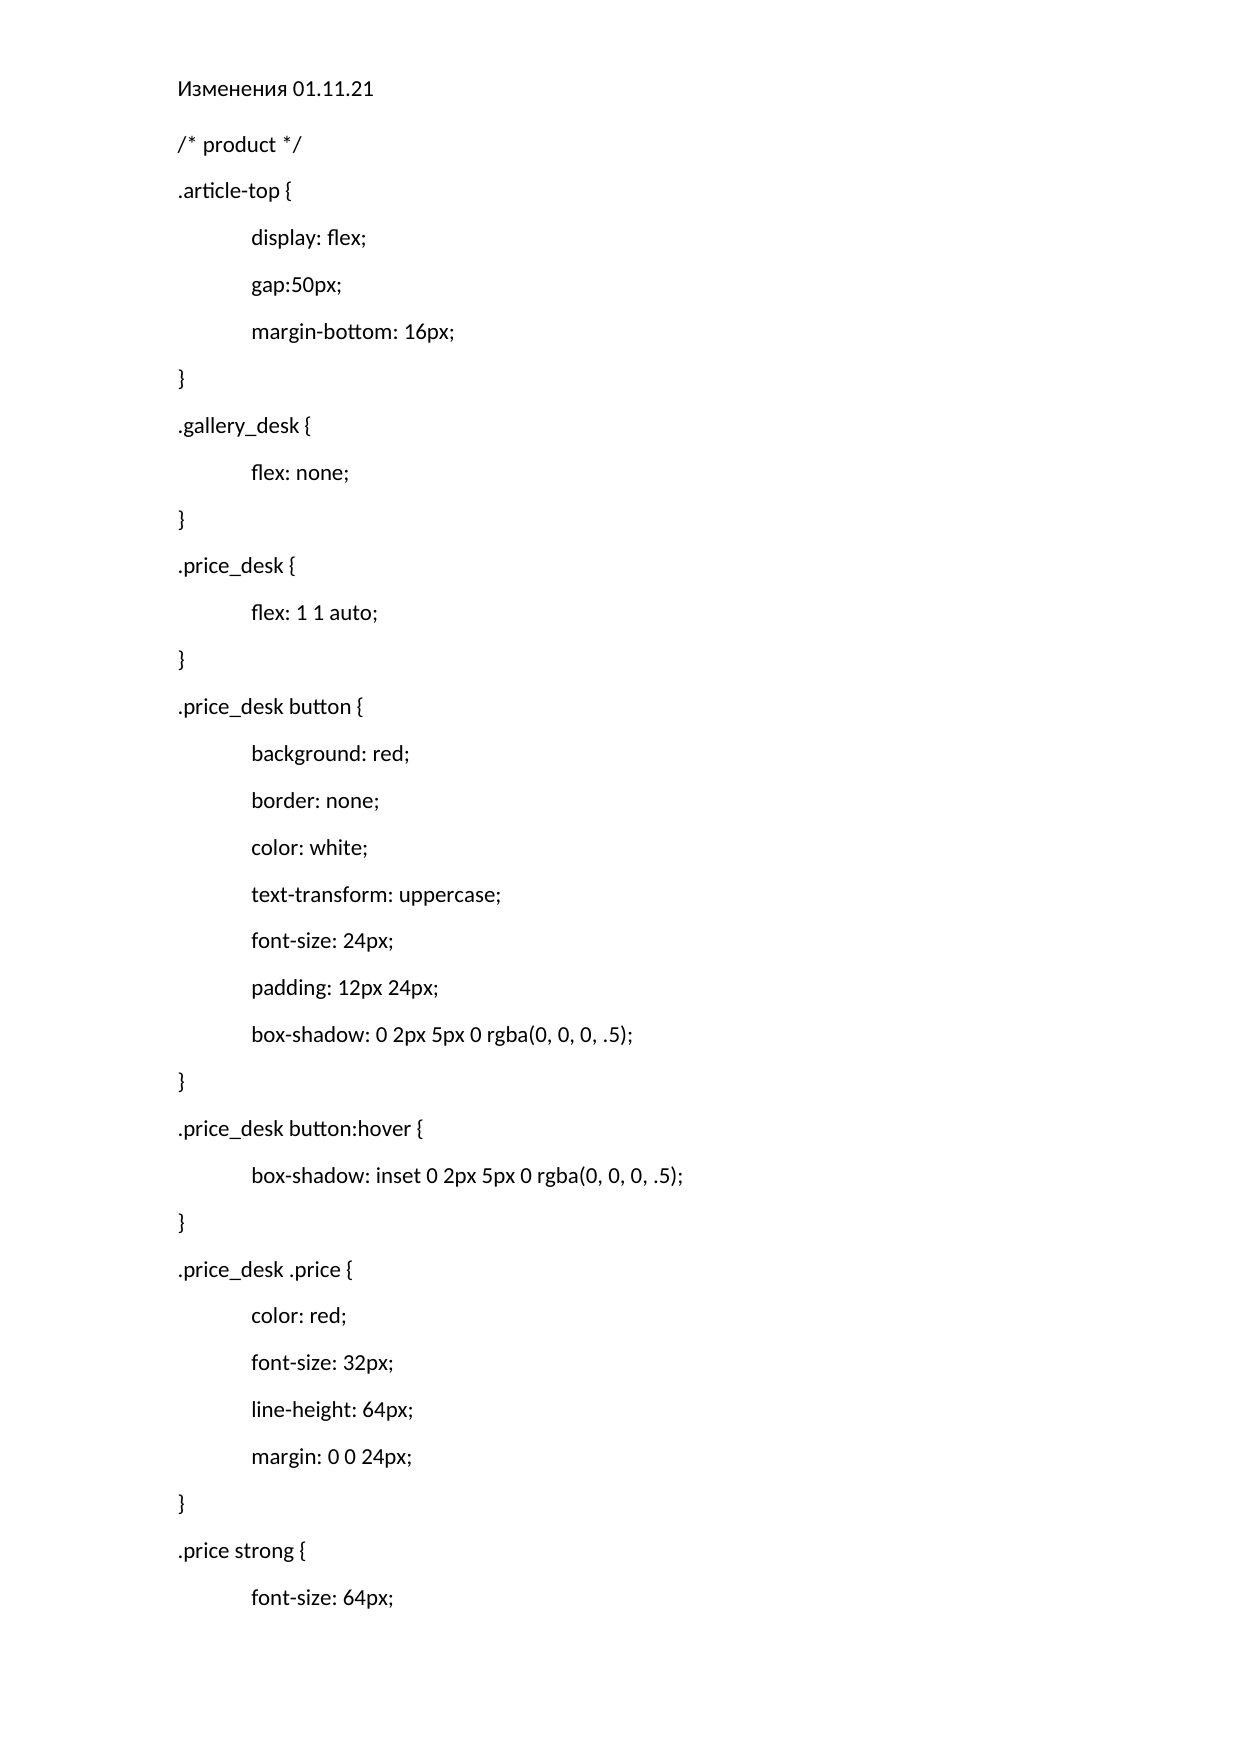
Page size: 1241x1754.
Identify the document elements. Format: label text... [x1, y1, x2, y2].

text color: white; [177, 833, 1152, 861]
text text-transform: uppercase; [177, 880, 1152, 908]
text flex: none; [177, 458, 1152, 486]
text margin-bottom: 16px; [177, 317, 1152, 345]
text } [177, 364, 1152, 392]
text line-height: 64px; [177, 1395, 1152, 1423]
text .article-top { [177, 177, 1152, 205]
text .gallery_desk { [177, 411, 1152, 439]
text } [177, 1208, 1152, 1236]
text font-size: 64px; [177, 1583, 1152, 1611]
text font-size: 32px; [177, 1348, 1152, 1377]
text /* product */ [177, 130, 1152, 158]
text } [177, 645, 1152, 673]
text margin: 0 0 24px; [177, 1442, 1152, 1470]
text display: flex; [177, 223, 1152, 252]
text } [177, 1489, 1152, 1517]
text flex: 1 1 auto; [177, 598, 1152, 627]
text gap:50px; [177, 270, 1152, 298]
text } [177, 1067, 1152, 1095]
text .price strong { [177, 1536, 1152, 1564]
text box-shadow: 0 2px 5px 0 rgba(0, 0, 0, .5); [177, 1020, 1152, 1048]
text .price_desk button { [177, 692, 1152, 720]
text .price_desk { [177, 552, 1152, 580]
text .price_desk button:hover { [177, 1114, 1152, 1142]
text background: red; [177, 739, 1152, 767]
text padding: 12px 24px; [177, 973, 1152, 1002]
text .price_desk .price { [177, 1255, 1152, 1283]
text } [177, 505, 1152, 533]
text font-size: 24px; [177, 927, 1152, 955]
text color: red; [177, 1302, 1152, 1330]
text border: none; [177, 786, 1152, 814]
text box-shadow: inset 0 2px 5px 0 rgba(0, 0, 0, .5); [177, 1161, 1152, 1189]
